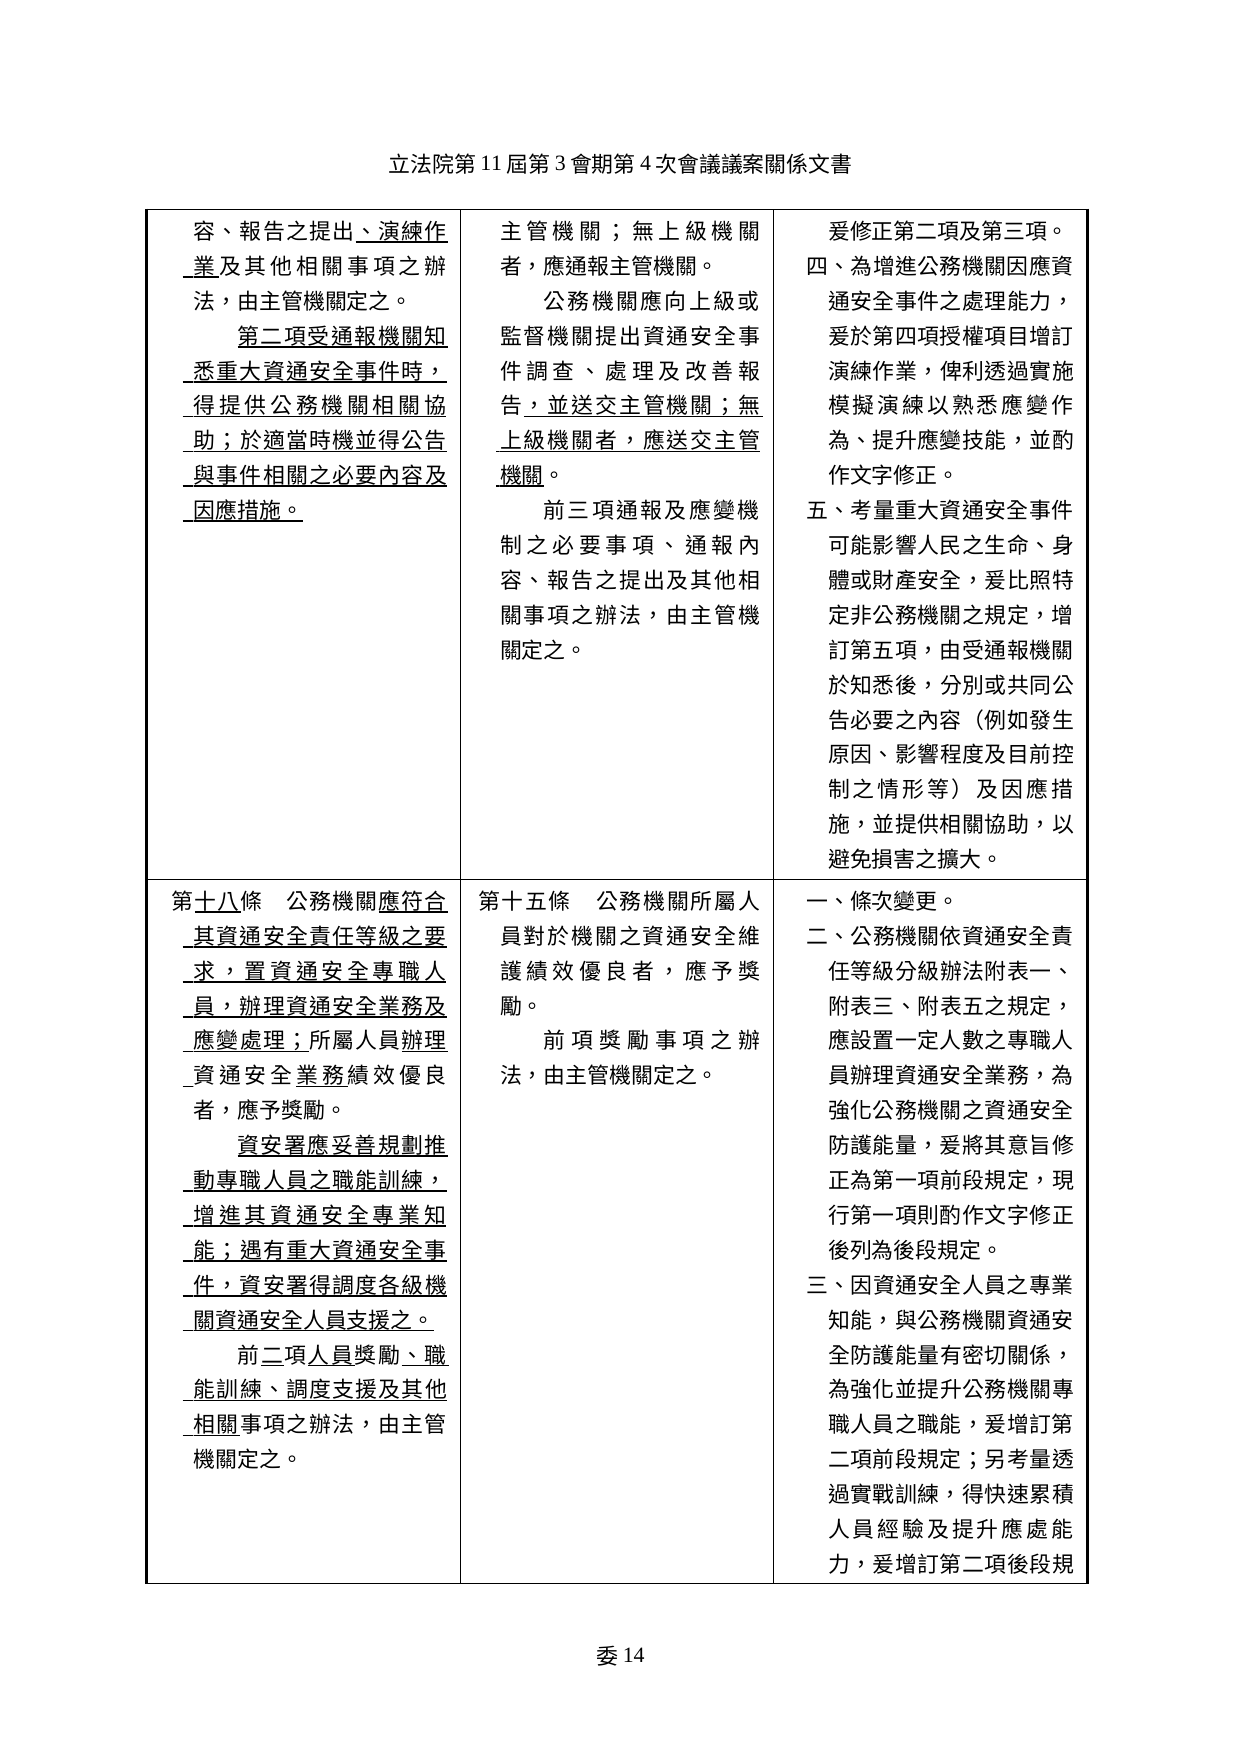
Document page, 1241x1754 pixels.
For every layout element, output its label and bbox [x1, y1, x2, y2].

table_cell [461, 210, 773, 878]
table_cell [774, 210, 1086, 878]
table_cell [148, 210, 460, 878]
table_cell [774, 880, 1086, 1583]
table_cell [461, 880, 773, 1583]
table_cell [148, 880, 460, 1583]
